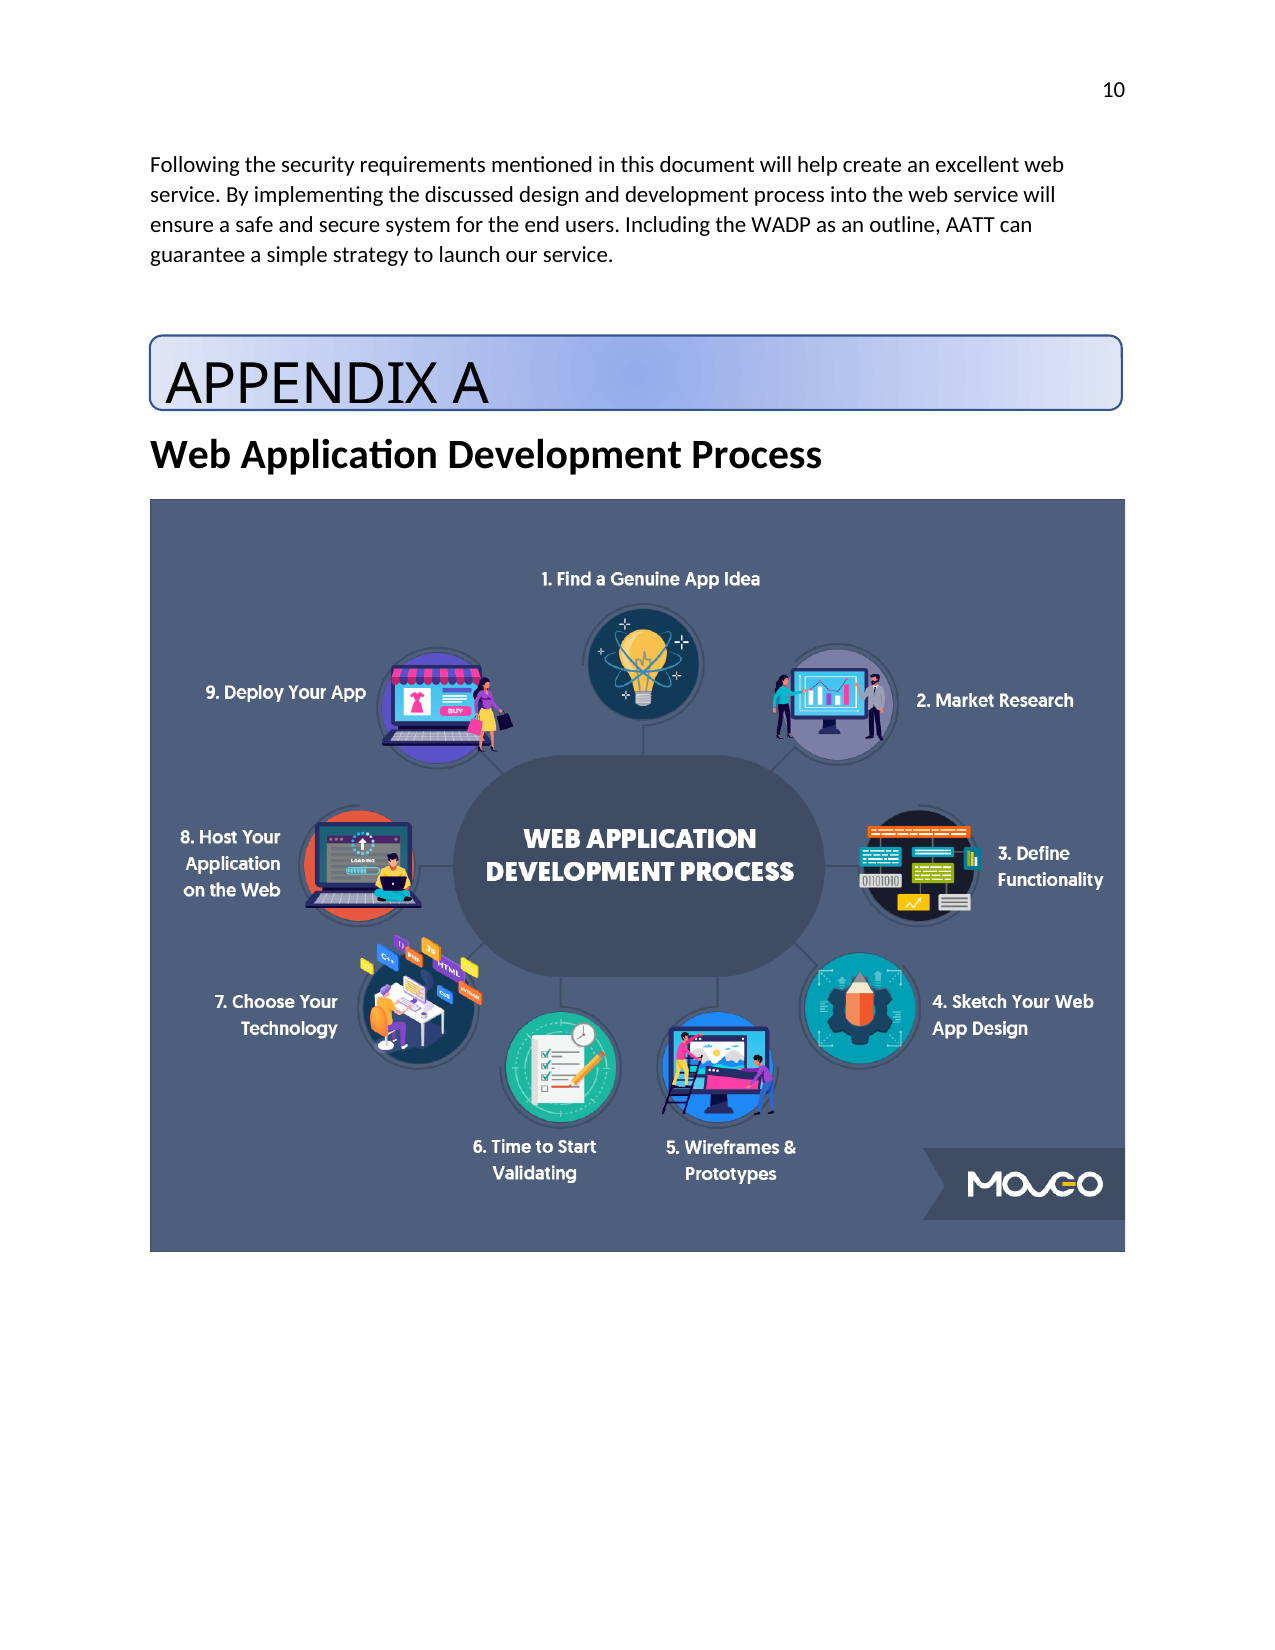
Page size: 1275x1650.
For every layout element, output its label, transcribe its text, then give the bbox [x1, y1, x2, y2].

text Web Application Development Process [150, 428, 1125, 479]
picture [150, 499, 1125, 1252]
text Following the security requirements mentioned in this document will help create an excellent web service. By implementing the discussed design and development process into the web service will ensure a safe and secure system for the end users. Including the WADP as an outline, AATT can guarantee a simple strategy to launch our service. [150, 150, 1125, 269]
